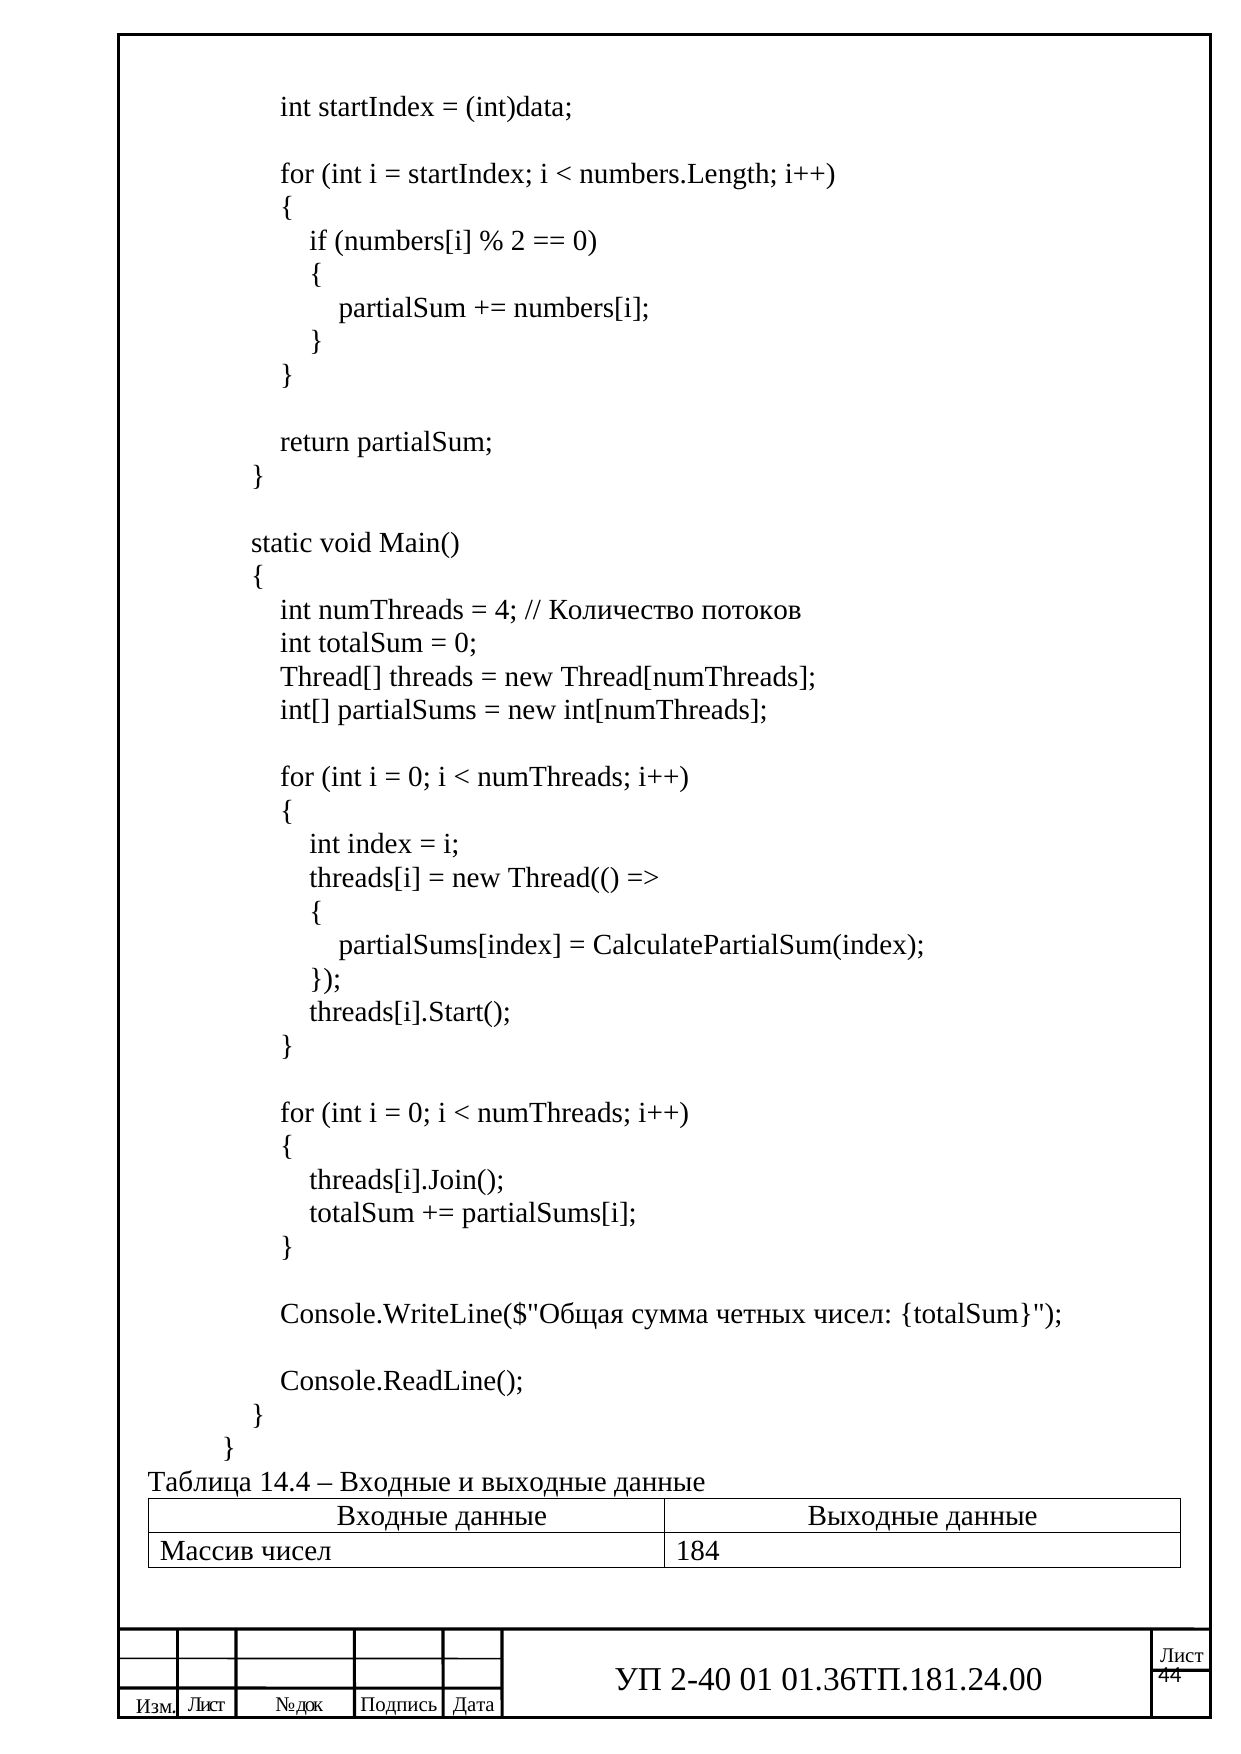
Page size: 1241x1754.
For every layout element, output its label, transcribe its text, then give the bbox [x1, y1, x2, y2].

text return partialSum; [148, 424, 1181, 458]
text } [148, 1229, 1181, 1263]
table_header Входные данные [149, 1499, 664, 1532]
table_cell 184 [665, 1533, 1180, 1567]
text int startIndex = (int)data; [148, 89, 1181, 122]
text for (int i = startIndex; i < numbers.Length; i++) [148, 156, 1181, 189]
text int index = i; [148, 827, 1181, 860]
text { [148, 189, 1181, 223]
text int[] partialSums = new int[numThreads]; [148, 692, 1181, 726]
text { [148, 256, 1181, 290]
text { [148, 558, 1181, 592]
text partialSum += numbers[i]; [148, 290, 1181, 323]
text } [148, 323, 1181, 357]
text totalSum += partialSums[i]; [148, 1196, 1181, 1229]
text { [148, 1128, 1181, 1162]
text Таблица 14.4 – Входные и выходные данные [133, 1464, 1181, 1497]
text threads[i].Join(); [148, 1162, 1181, 1196]
text } [148, 1397, 1181, 1430]
text } [148, 1028, 1181, 1061]
table_cell Массив чисел [149, 1533, 664, 1567]
text }); [148, 961, 1181, 994]
text threads[i] = new Thread(() => [148, 860, 1181, 894]
text Console.ReadLine(); [148, 1363, 1181, 1397]
text Console.WriteLine($"Общая сумма четных чисел: {totalSum}"); [148, 1296, 1181, 1330]
text partialSums[index] = CalculatePartialSum(index); [148, 927, 1181, 961]
text if (numbers[i] % 2 == 0) [148, 223, 1181, 256]
text int totalSum = 0; [148, 625, 1181, 659]
text Thread[] threads = new Thread[numThreads]; [148, 659, 1181, 692]
text } [148, 357, 1181, 391]
text for (int i = 0; i < numThreads; i++) [148, 759, 1181, 793]
text { [148, 793, 1181, 827]
text } [148, 458, 1181, 491]
text threads[i].Start(); [148, 994, 1181, 1028]
table_header Выходные данные [665, 1499, 1180, 1532]
text { [148, 894, 1181, 927]
text for (int i = 0; i < numThreads; i++) [148, 1095, 1181, 1128]
text } [148, 1430, 1181, 1464]
text int numThreads = 4; // Количество потоков [148, 592, 1181, 625]
text static void Main() [148, 525, 1181, 558]
